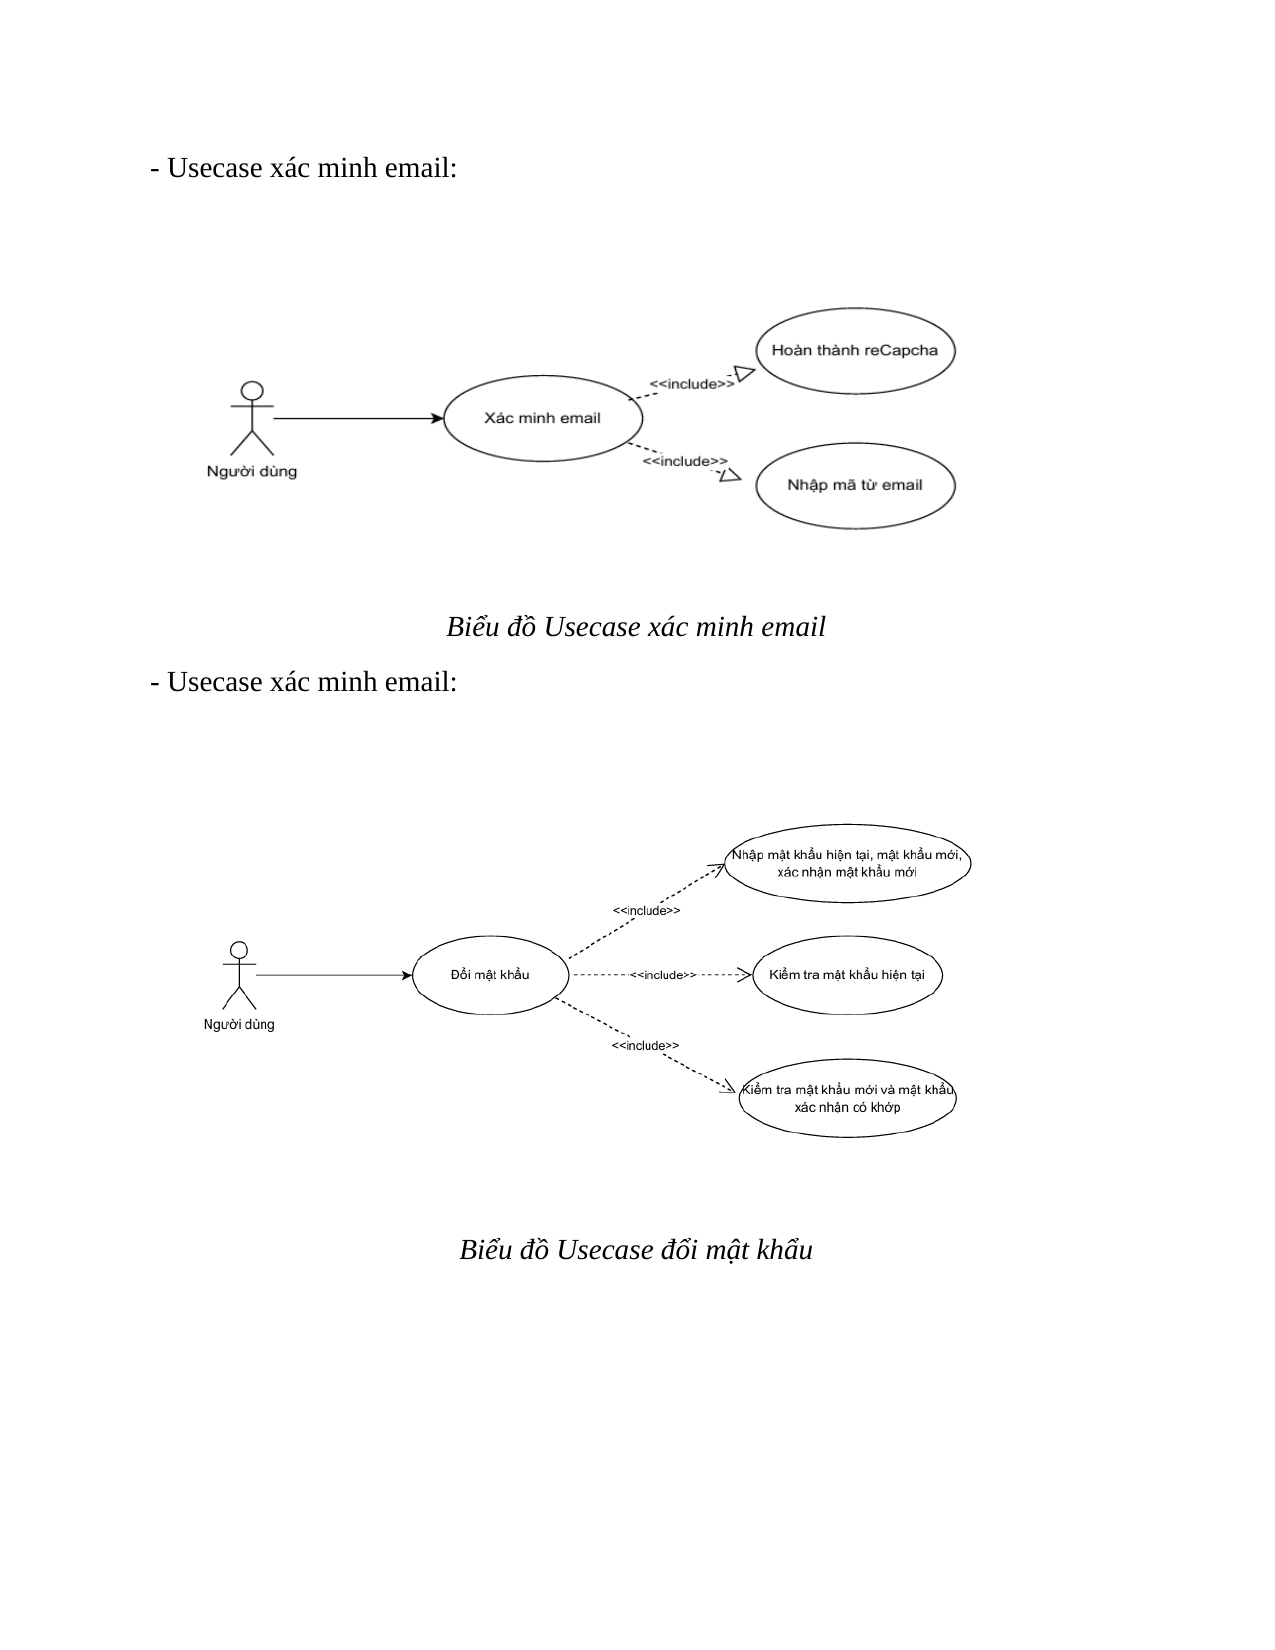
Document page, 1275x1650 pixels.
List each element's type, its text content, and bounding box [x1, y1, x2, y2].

text - Usecase xác minh email: [150, 150, 1125, 183]
text Biểu đồ Usecase đổi mật khẩu [150, 1232, 1125, 1266]
text - Usecase xác minh email: [150, 664, 1125, 698]
text Biểu đồ Usecase xác minh email [150, 609, 1125, 643]
picture [150, 719, 1125, 1211]
picture [150, 205, 1129, 588]
